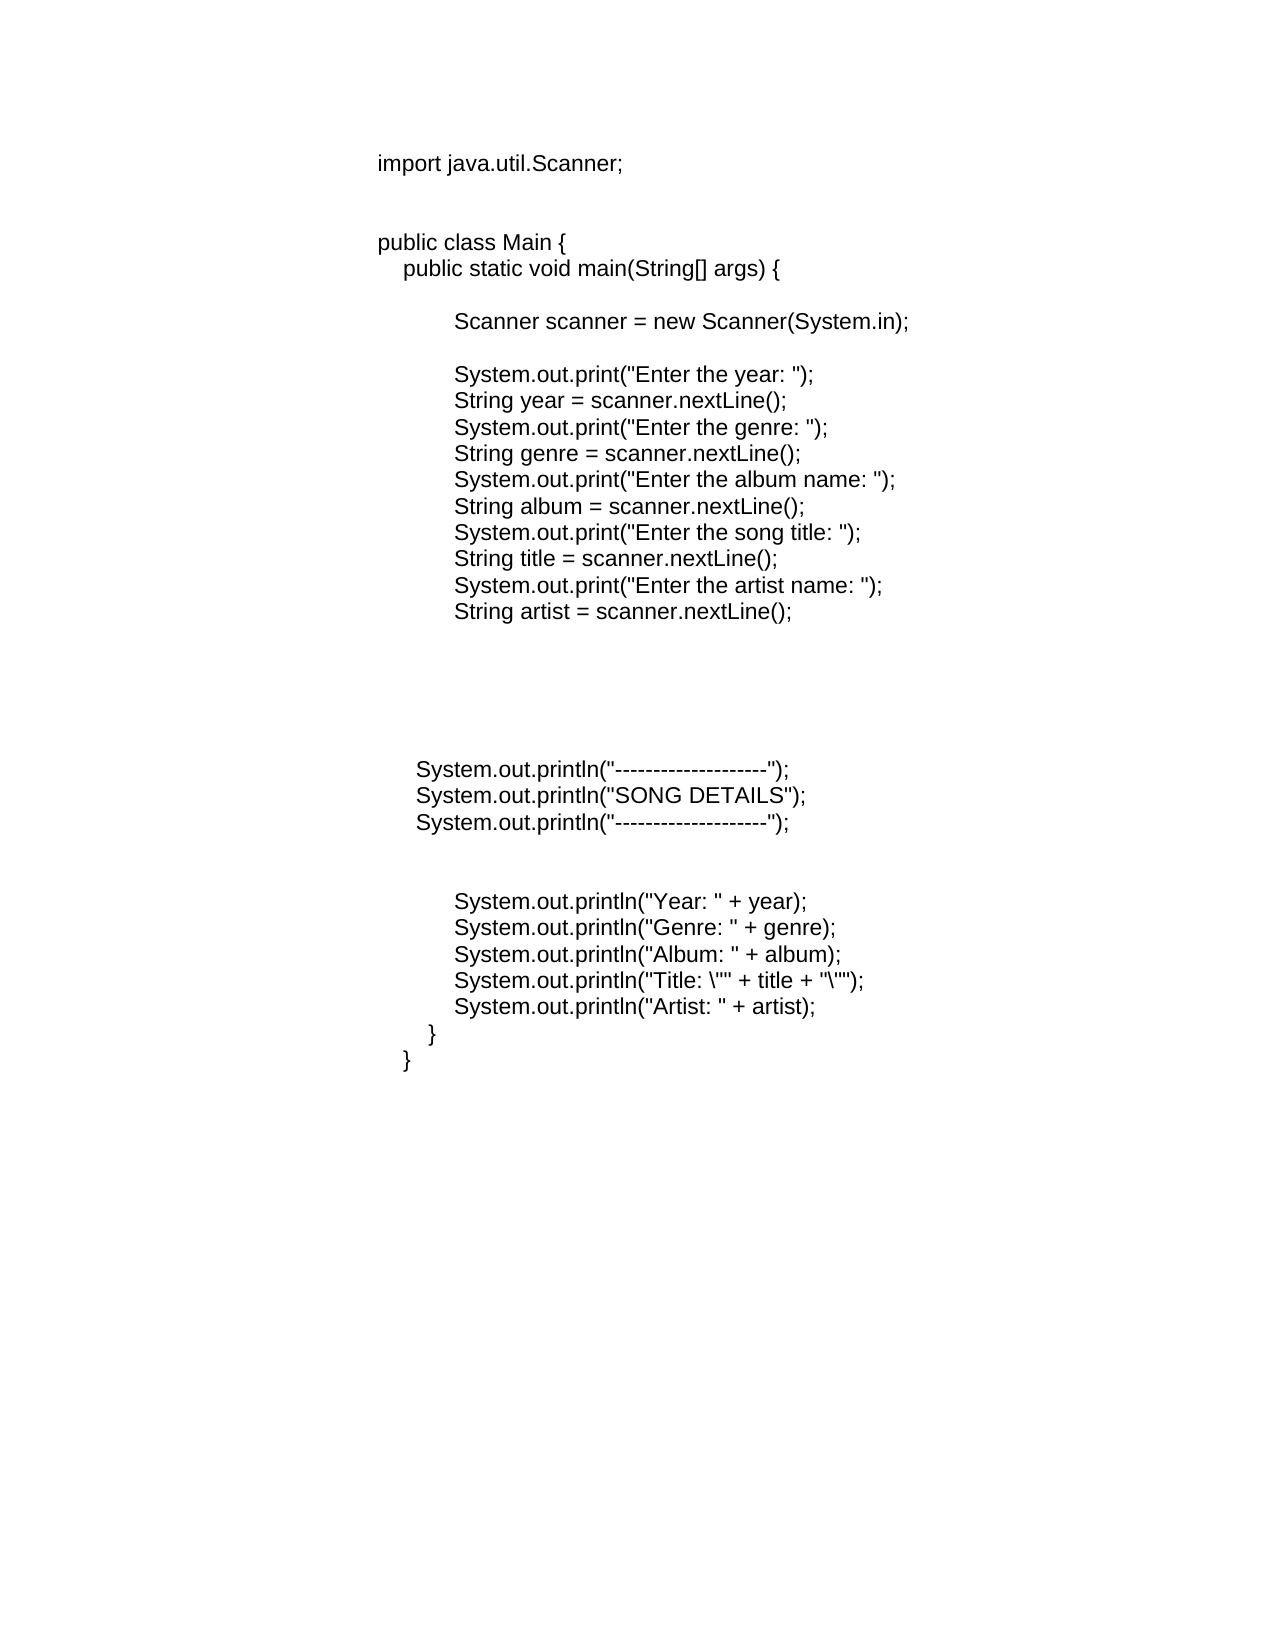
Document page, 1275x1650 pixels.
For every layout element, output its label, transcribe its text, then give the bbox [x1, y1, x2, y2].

text Scanner scanner = new Scanner(System.in); [377, 308, 1125, 334]
text System.out.println("Artist: " + artist); [377, 993, 1125, 1020]
text System.out.println("Title: \"" + title + "\""); [377, 967, 1125, 993]
text System.out.print("Enter the album name: "); [377, 466, 1125, 493]
text public static void main(String[] args) { [377, 255, 1125, 282]
text System.out.println("Year: " + year); [377, 888, 1125, 914]
text System.out.println("Genre: " + genre); [377, 914, 1125, 941]
text } [377, 1046, 1125, 1072]
text System.out.println("SONG DETAILS"); [377, 782, 1125, 809]
text System.out.print("Enter the year: "); [377, 361, 1125, 387]
text String genre = scanner.nextLine(); [377, 440, 1125, 466]
text System.out.print("Enter the artist name: "); [377, 572, 1125, 598]
text String year = scanner.nextLine(); [377, 387, 1125, 413]
text String title = scanner.nextLine(); [377, 545, 1125, 572]
text import java.util.Scanner; [377, 150, 1125, 176]
text public class Main { [377, 229, 1125, 255]
text System.out.println("--------------------"); [377, 756, 1125, 782]
text System.out.println("--------------------"); [377, 809, 1125, 835]
text System.out.print("Enter the genre: "); [377, 413, 1125, 440]
text String artist = scanner.nextLine(); [377, 598, 1125, 624]
text String album = scanner.nextLine(); [377, 493, 1125, 519]
text System.out.println("Album: " + album); [377, 941, 1125, 967]
text System.out.print("Enter the song title: "); [377, 519, 1125, 545]
text } [377, 1020, 1125, 1046]
